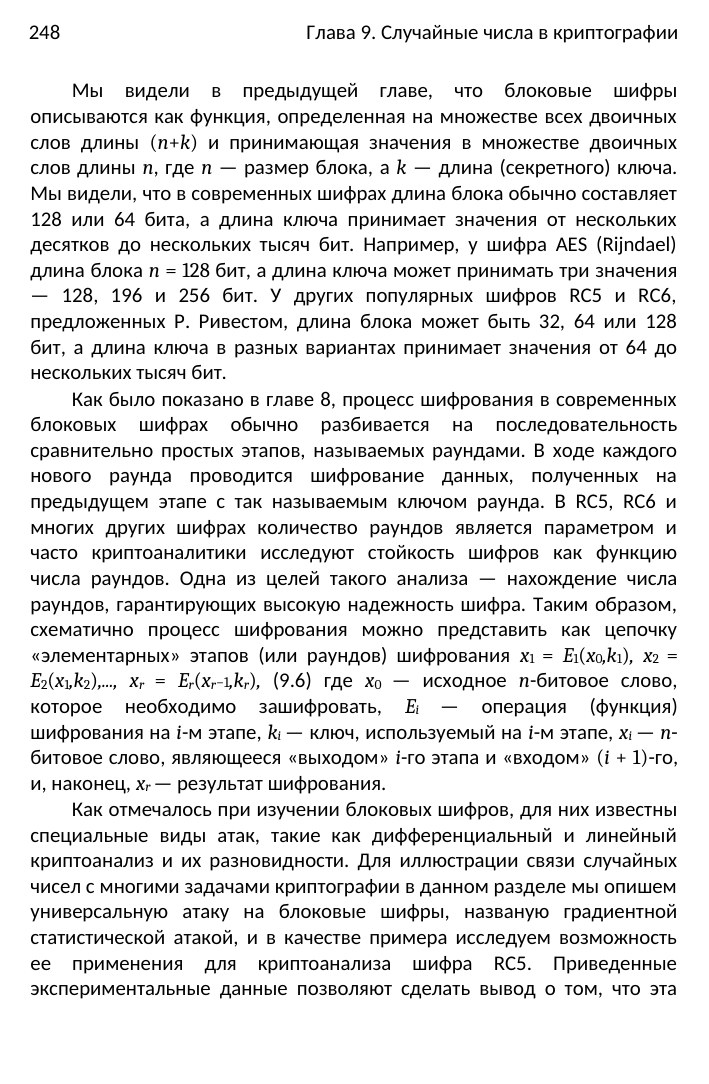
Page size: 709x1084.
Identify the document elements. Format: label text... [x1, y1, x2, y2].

text Как было показано в главе 8, процесс шифрования в современных блоковых шифрах обычно разбивается на последовательность сравнительно простых этапов, называемых раундами. В ходе каждого нового раунда проводится шифрование данных, полученных на предыдущем этапе с так называемым ключом раунда. В RC5, RC6 и многих других шифрах количество раундов является параметром и часто криптоаналитики исследуют стойкость шифров как функцию числа раундов. Одна из целей такого анализа — нахождение числа раундов, гарантирующих высокую надежность шифра. Таким образом, схематично процесс шифрования можно представить как цепочку «элементарных» этапов (или раундов) шифрования x1 = E1(x0,k1), x2 = E2(x1,k2),..., xr = Er(xr−1,kr), (9.6) где x0 — исходное n-битовое слово, которое необходимо зашифровать, Ei — операция (функция) шифрования на i-м этапе, ki — ключ, используемый на i-м этапе, xi — n-битовое слово, являющееся «выходом» i-го этапа и «входом» (i + 1)-го, и, наконец, xr — результат шифрования. [30, 386, 678, 796]
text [30, 796, 678, 1001]
text Мы видели в предыдущей главе, что блоковые шифры описываются как функция, определенная на множестве всех двоичных слов длины (n+k) и принимающая значения в множестве двоичных слов длины n, где n — размер блока, а k — длина (секретного) ключа. Мы видели, что в современных шифрах длина блока обычно составляет 128 или 64 бита, а длина ключа принимает значения от нескольких десятков до нескольких тысяч бит. Например, у шифра AES (Rijndael) длина блока n = 128 бит, а длина ключа может принимать три значения — 128, 196 и 256 бит. У других популярных шифров RС5 и RC6, предложенных Р. Ривестом, длина блока может быть 32, 64 или 128 бит, а длина ключа в разных вариантах принимает значения от 64 до нескольких тысяч бит. [30, 78, 678, 385]
